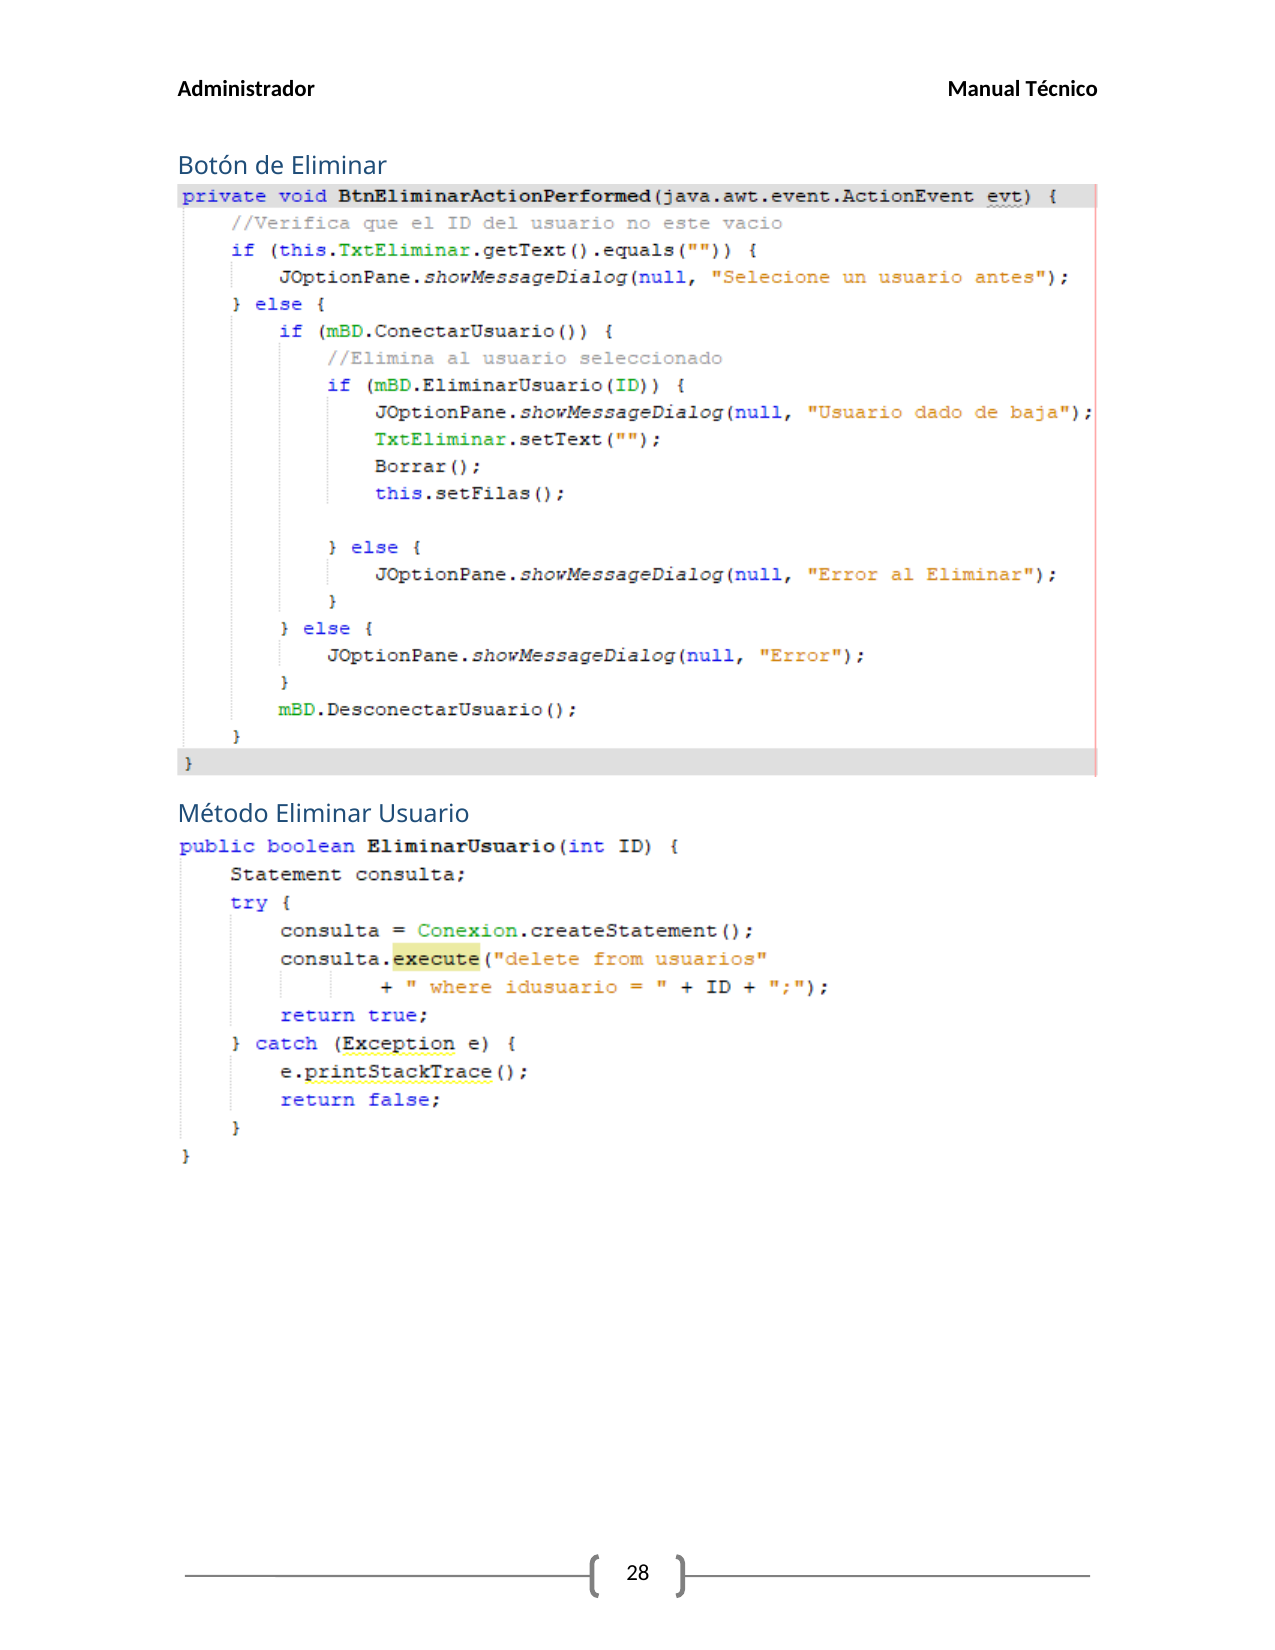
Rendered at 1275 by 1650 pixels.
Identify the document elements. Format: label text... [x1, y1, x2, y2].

subtitle Botón de Eliminar [177, 148, 1098, 182]
subtitle Método Eliminar Usuario [177, 796, 1098, 829]
